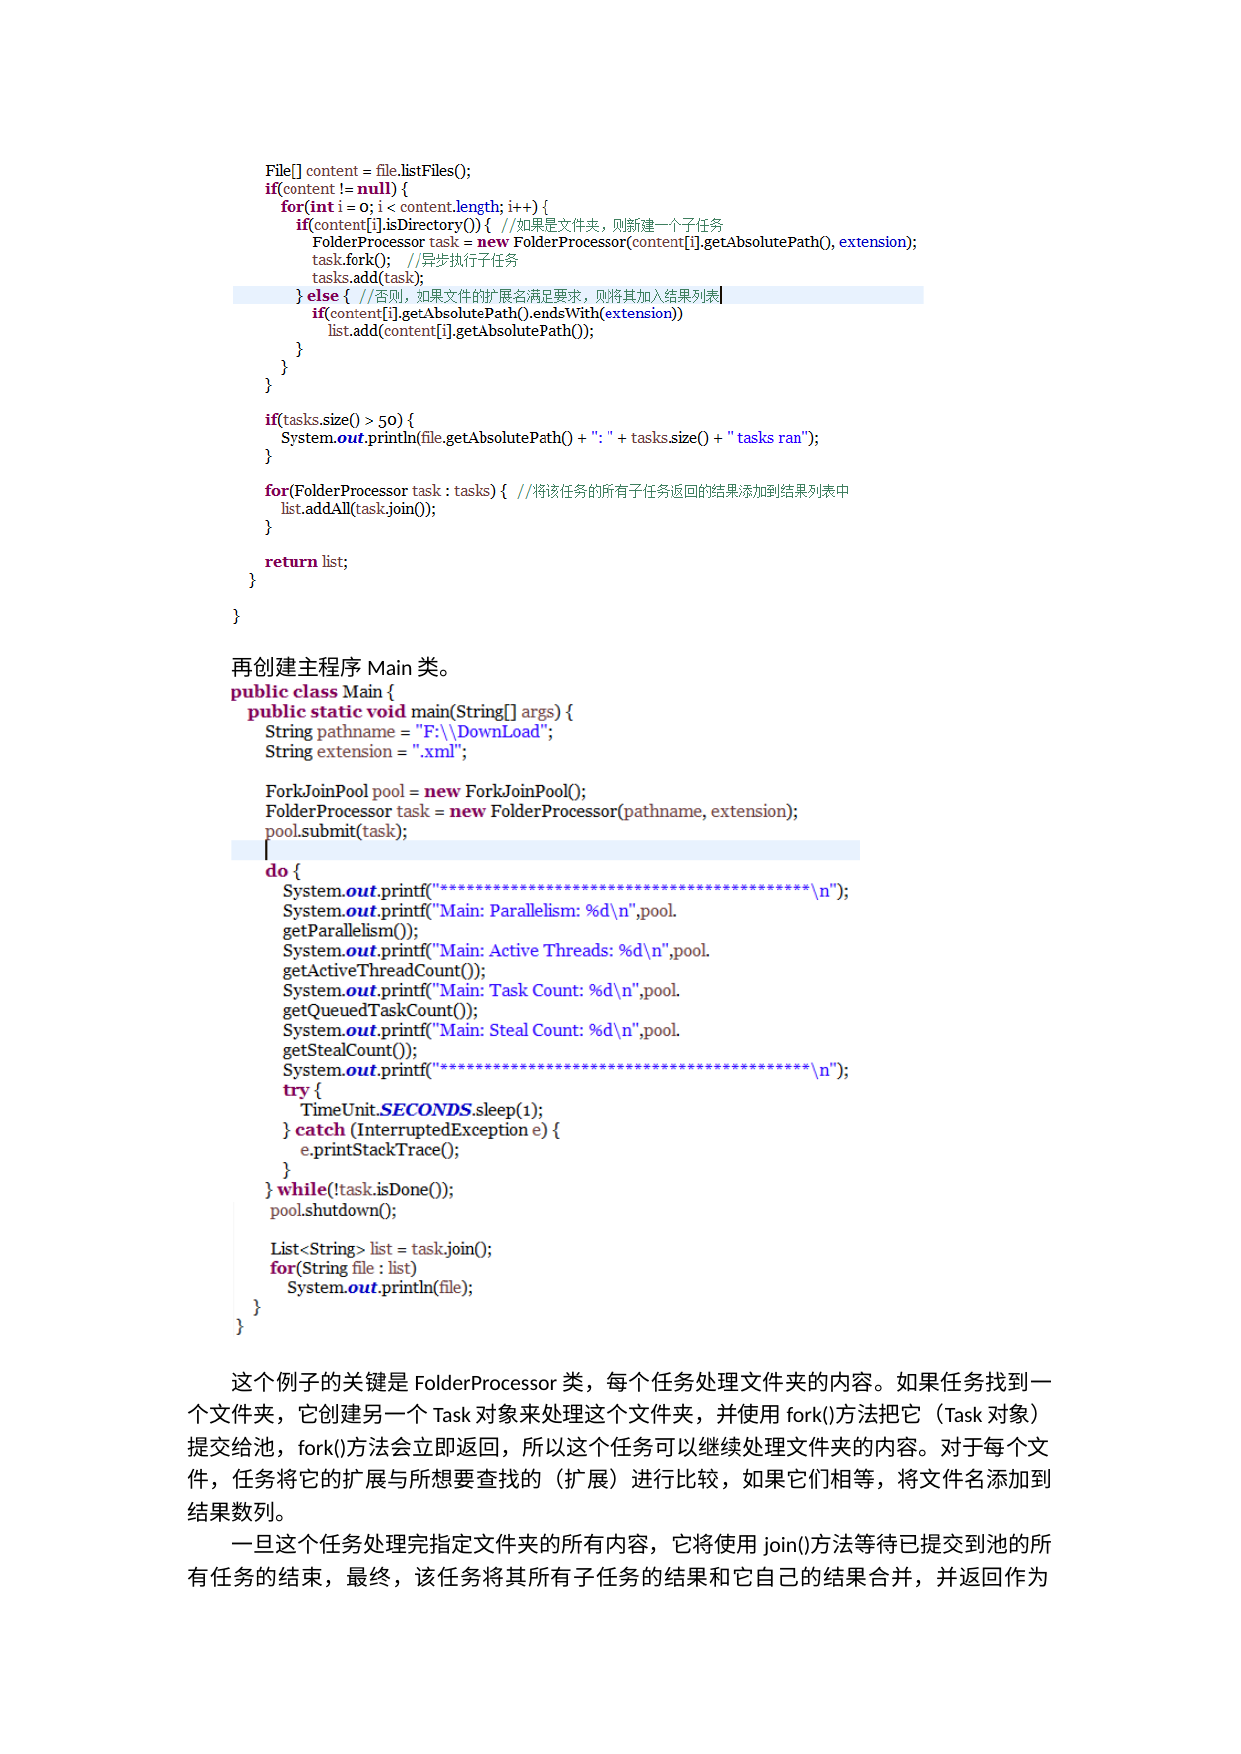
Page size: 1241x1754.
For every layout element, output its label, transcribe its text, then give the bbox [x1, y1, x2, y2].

picture [231, 162, 924, 626]
picture [231, 682, 936, 1337]
text 这个例子的关键是FolderProcessor类，每个任务处理文件夹的内容。如果任务找到一个文件夹，它创建另一个Task对象来处理这个文件夹，并使用fork()方法把它（Task对象）提交给池，fork()方法会立即返回，所以这个任务可以继续处理文件夹的内容。对于每个文件，任务将它的扩展与所想要查找的（扩展）进行比较，如果它们相等，将文件名添加到结果数列。 [187, 1364, 1053, 1527]
text 再创建主程序Main类。 [187, 649, 1053, 682]
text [187, 1527, 1053, 1592]
